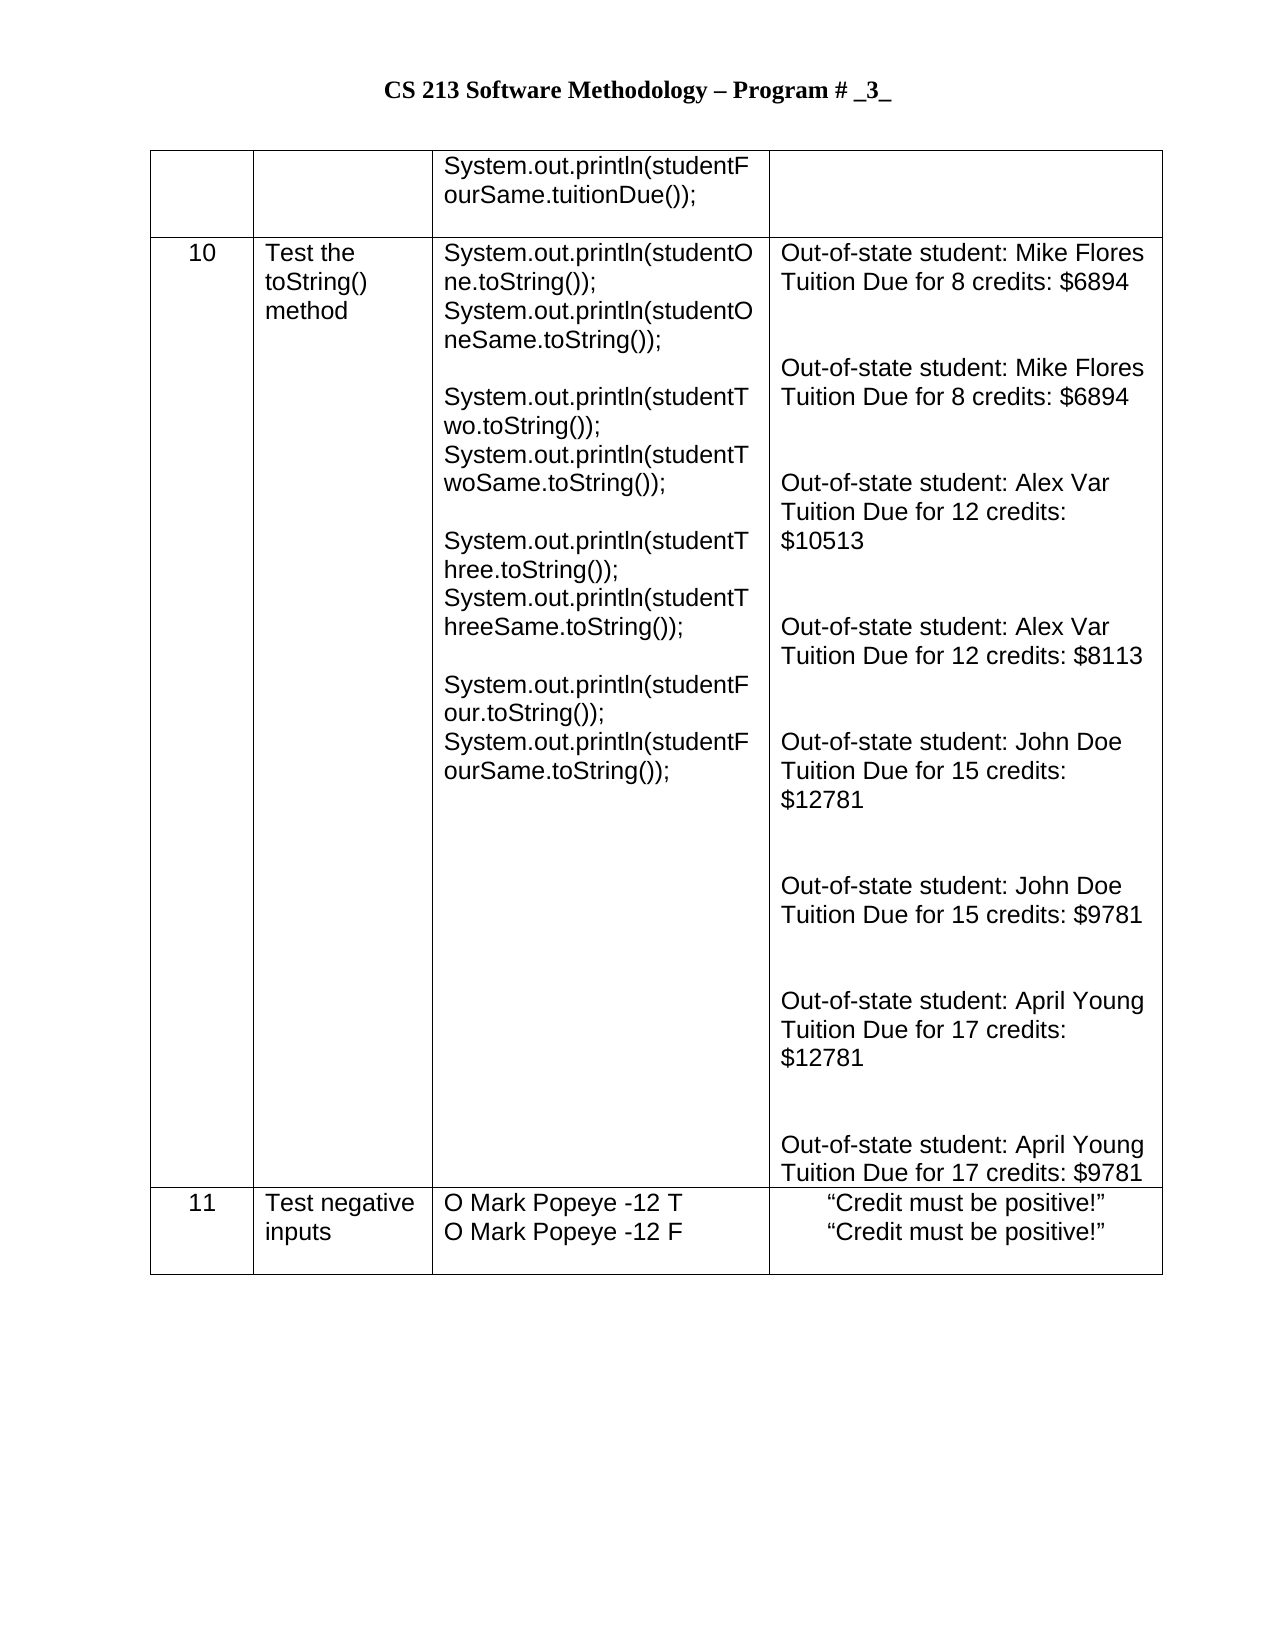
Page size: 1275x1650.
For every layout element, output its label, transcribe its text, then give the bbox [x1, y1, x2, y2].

table_cell Test negative inputs [254, 1188, 432, 1274]
table_cell O Mark Popeye -12 T O Mark Popeye -12 F [433, 1188, 769, 1274]
table_cell 11 [151, 1188, 253, 1274]
table_cell System.out.println(studentOne.toString()); System.out.println(studentOneSame.toString()); System.out.println(studentTwo.toString()); System.out.println(studentTwoSame.toString()); System.out.println(studentThree.toString()); System.out.println(studentThreeSame.toString()); System.out.println(studentFour.toString()); System.out.println(studentFourSame.toString()); [433, 238, 769, 1187]
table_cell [254, 151, 432, 237]
table_cell 10 [151, 238, 253, 1187]
table_cell Test the toString() method [254, 238, 432, 1187]
table_cell 9 [151, 151, 253, 237]
table_cell Out-of-state student: Mike Flores Tuition Due for 8 credits: $6894 Out-of-state student: Mike Flores Tuition Due for 8 credits: $6894 Out-of-state student: Alex Var Tuition Due for 12 credits: $10513 Out-of-state student: Alex Var Tuition Due for 12 credits: $8113 Out-of-state student: John Doe Tuition Due for 15 credits: $12781 Out-of-state student: John Doe Tuition Due for 15 credits: $9781 Out-of-state student: April Young Tuition Due for 17 credits: $12781 Out-of-state student: April Young Tuition Due for 17 credits: $9781 [770, 238, 1162, 1187]
table_cell “Credit must be positive!” “Credit must be positive!” [770, 1188, 1162, 1274]
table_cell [770, 151, 1162, 237]
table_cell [433, 151, 769, 237]
